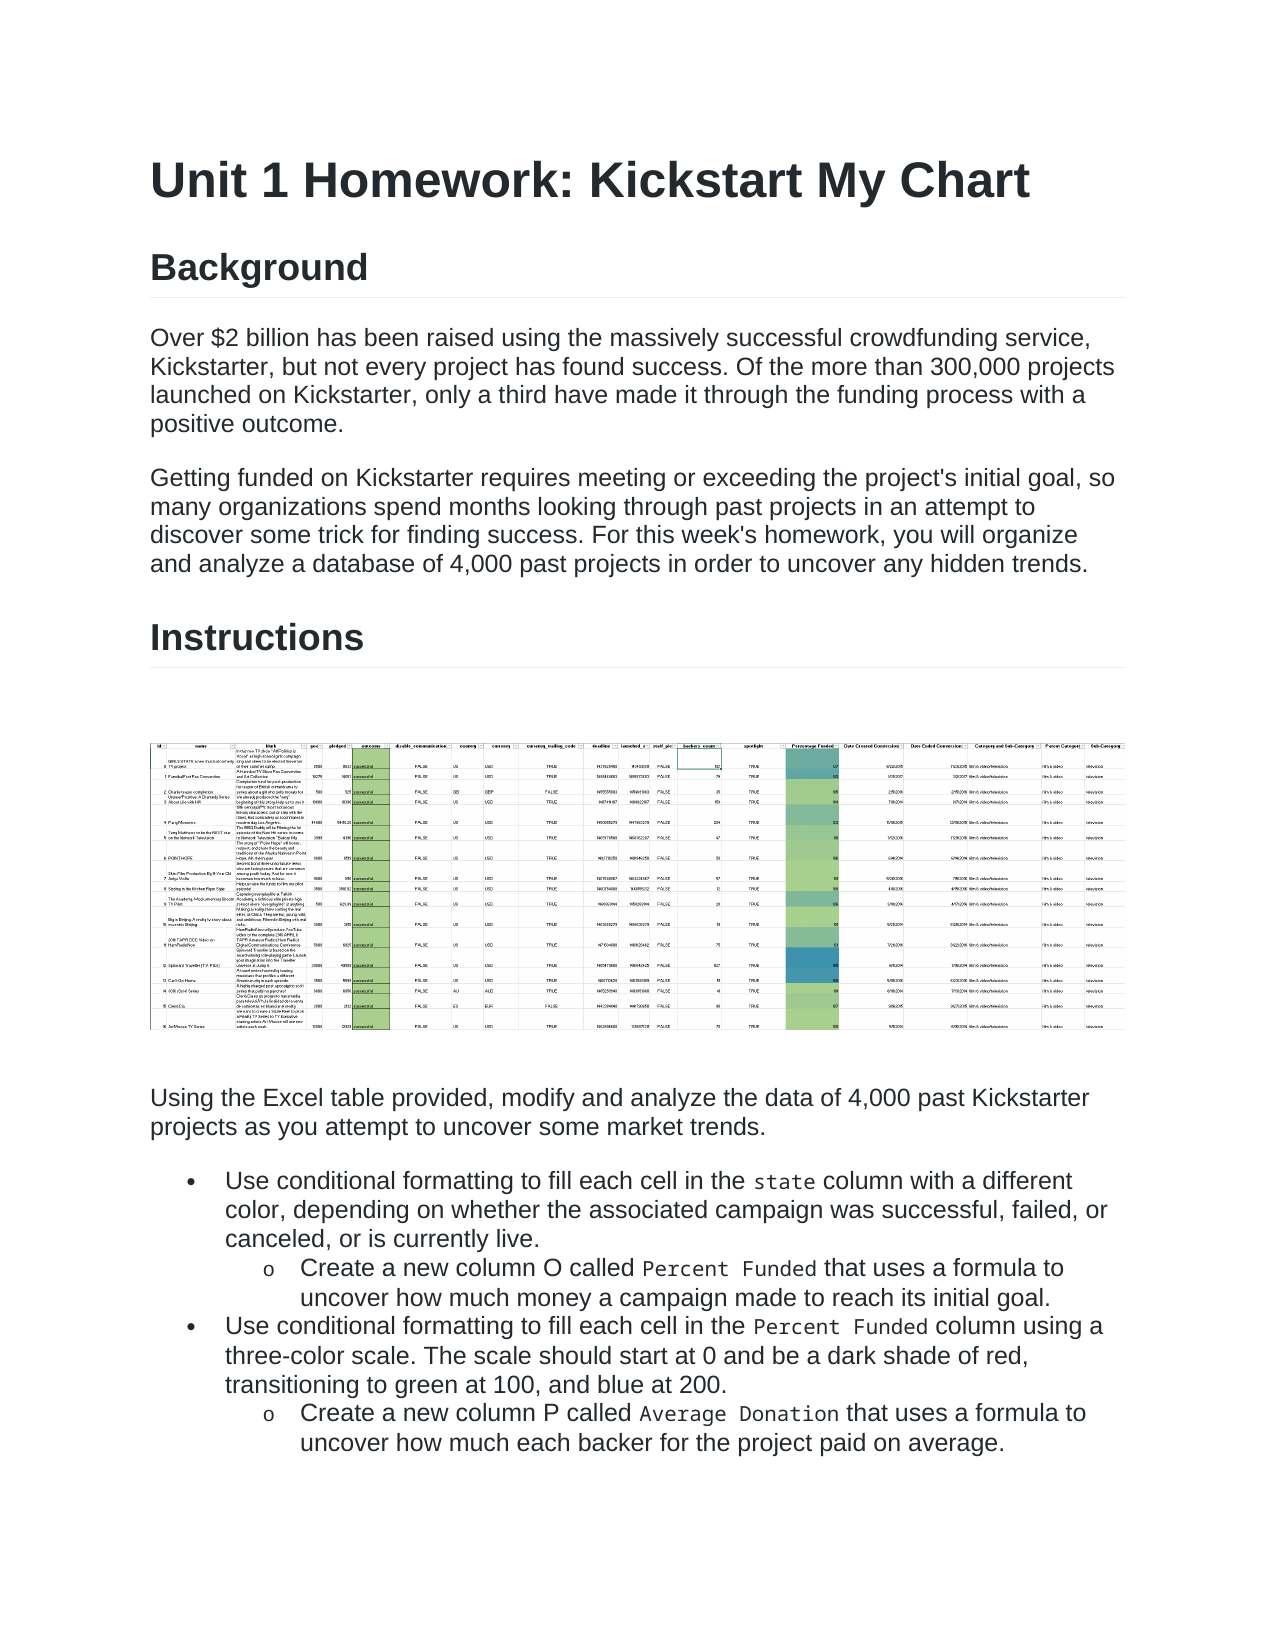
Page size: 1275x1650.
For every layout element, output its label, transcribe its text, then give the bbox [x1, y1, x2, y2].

list Create a new column O called Percent Funded that uses a formula to uncover how much money a campaign made to reach its initial goal. [262, 1253, 1125, 1311]
list Use conditional formatting to fill each cell in the state column with a different color, depending on whether the associated campaign was successful, failed, or canceled, or is currently live. [187, 1166, 1125, 1253]
text Getting funded on Kickstarter requires meeting or exceeding the project's initial goal, so many organizations spend months looking through past projects in an attempt to discover some trick for finding success. For this week's homework, you will organize and analyze a database of 4,000 past projects in order to uncover any hidden trends. [150, 463, 1125, 578]
subtitle Background [150, 245, 1125, 297]
list Create a new column P called Average Donation that uses a formula to uncover how much each backer for the project paid on average. [262, 1398, 1125, 1457]
subtitle Instructions [150, 616, 1125, 667]
subtitle Unit 1 Homework: Kickstart My Chart [150, 150, 1125, 207]
text Over $2 billion has been raised using the massively successful crowdfunding service, Kickstarter, but not every project has found success. Of the more than 300,000 projects launched on Kickstarter, only a third have made it through the funding process with a positive outcome. [150, 323, 1125, 438]
text Using the Excel table provided, modify and analyze the data of 4,000 past Kickstarter projects as you attempt to uncover some market trends. [150, 1083, 1125, 1141]
picture [150, 743, 1125, 1030]
list Use conditional formatting to fill each cell in the Percent Funded column using a three-color scale. The scale should start at 0 and be a dark shade of red, transitioning to green at 100, and blue at 200. [187, 1311, 1125, 1398]
